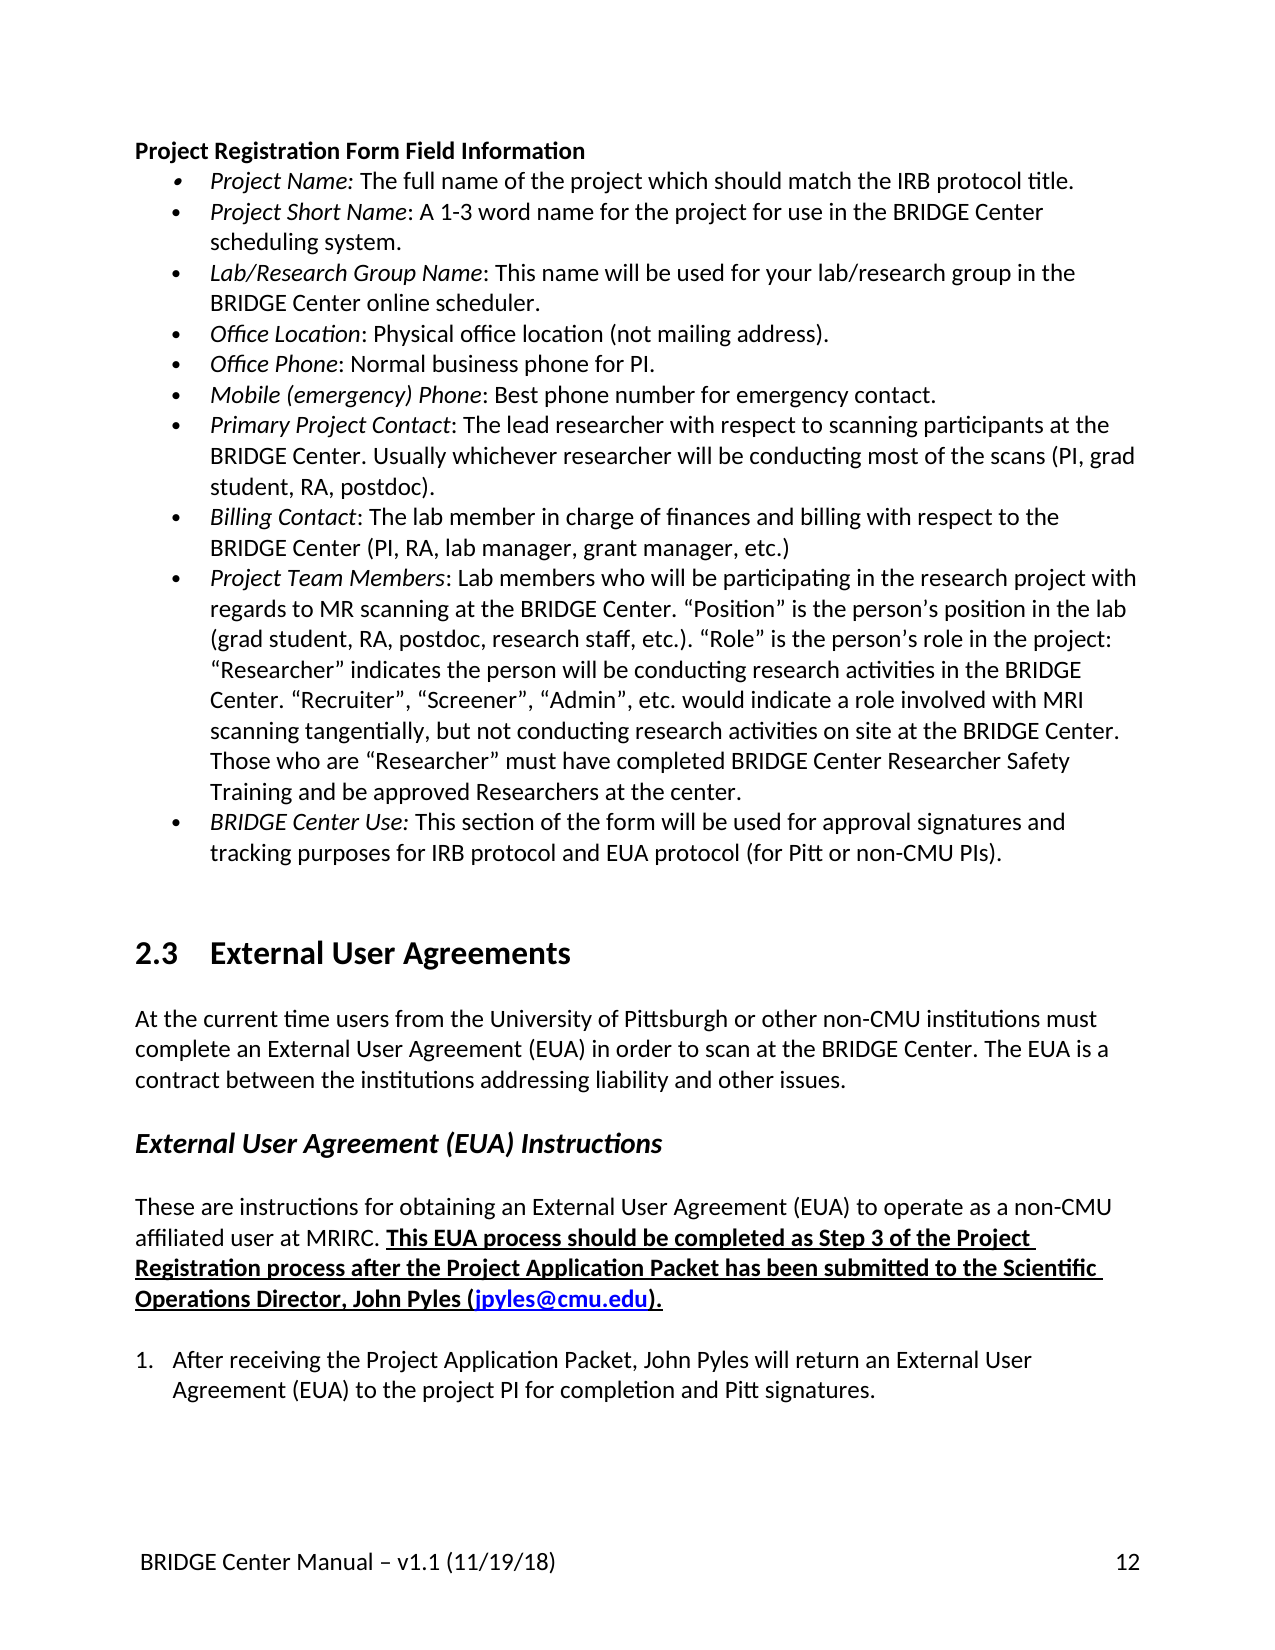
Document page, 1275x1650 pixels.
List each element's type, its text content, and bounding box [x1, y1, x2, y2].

list Primary Project Contact: The lead researcher with respect to scanning participants at the BRIDGE Center. Usually whichever researcher will be conducting most of the scans (PI, grad student, RA, postdoc). [172, 410, 1140, 501]
text Project Registration Form Field Information [135, 135, 1140, 166]
list After receiving the Project Application Packet, John Pyles will return an External User Agreement (EUA) to the project PI for completion and Pitt signatures. [135, 1344, 1140, 1434]
list Lab/Research Group Name: This name will be used for your lab/research group in the BRIDGE Center online scheduler. [172, 257, 1140, 318]
text At the current time users from the University of Pittsburgh or other non-CMU institutions must complete an External User Agreement (EUA) in order to scan at the BRIDGE Center. The EUA is a contract between the institutions addressing liability and other issues. [135, 1003, 1140, 1095]
list Project Short Name: A 1-3 word name for the project for use in the BRIDGE Center scheduling system. [172, 196, 1140, 257]
list Project Team Members: Lab members who will be participating in the research project with regards to MR scanning at the BRIDGE Center. “Position” is the person’s position in the lab (grad student, RA, postdoc, research staff, etc.). “Role” is the person’s role in the project: “Researcher” indicates the person will be conducting research activities in the BRIDGE Center. “Recruiter”, “Screener”, “Admin”, etc. would indicate a role involved with MRI scanning tangentially, but not conducting research activities on site at the BRIDGE Center. Those who are “Researcher” must have completed BRIDGE Center Researcher Safety Training and be approved Researchers at the center. [172, 562, 1140, 806]
list Project Name: The full name of the project which should match the IRB protocol title. [172, 166, 1140, 196]
list Billing Contact: The lab member in charge of finances and billing with respect to the BRIDGE Center (PI, RA, lab manager, grant manager, etc.) [172, 501, 1140, 562]
list Office Location: Physical office location (not mailing address). [172, 318, 1140, 349]
list BRIDGE Center Use: This section of the form will be used for approval signatures and tracking purposes for IRB protocol and EUA protocol (for Pitt or non-CMU PIs). [172, 806, 1140, 867]
list These are instructions for obtaining an External User Agreement (EUA) to operate as a non-CMU affiliated user at MRIRC. This EUA process should be completed as Step 3 of the Project Registration process after the Project Application Packet has been submitted to the Scientific Operations Director, John Pyles (jpyles@cmu.edu). [135, 1191, 1140, 1313]
subtitle 2.3 External User Agreements [135, 932, 1140, 973]
list Office Phone: Normal business phone for PI. [172, 349, 1140, 379]
text External User Agreement (EUA) Instructions [135, 1125, 1140, 1161]
list Mobile (emergency) Phone: Best phone number for emergency contact. [172, 379, 1140, 410]
